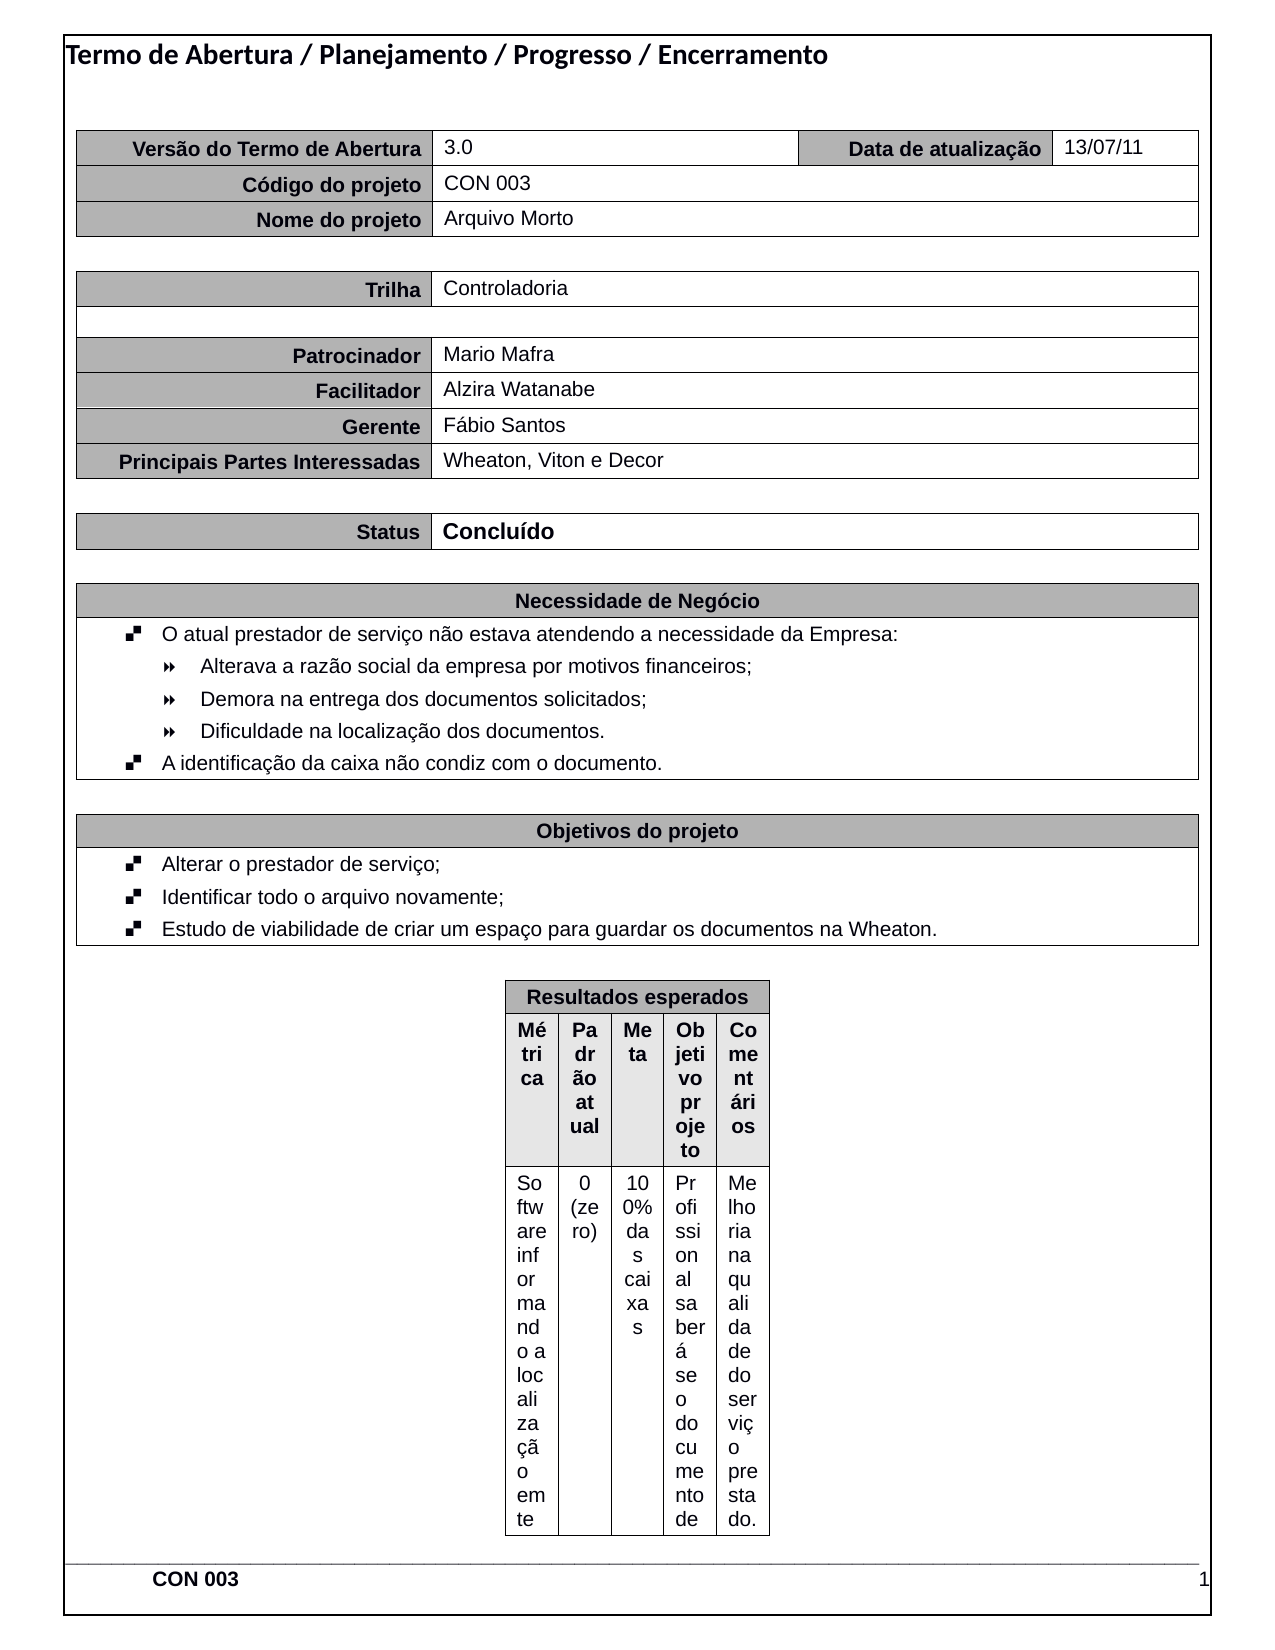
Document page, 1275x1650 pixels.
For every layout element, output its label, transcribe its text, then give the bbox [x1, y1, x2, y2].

table_cell Arquivo Morto [433, 202, 1198, 236]
table_cell Facilitador [77, 373, 431, 407]
table_header Necessidade de Negócio [77, 584, 1198, 617]
table_cell Patrocinador [77, 338, 431, 372]
table_cell 100% das caixas [612, 1167, 663, 1535]
table_cell [77, 307, 1198, 337]
table_cell Métrica [506, 1014, 558, 1166]
table_cell Fábio Santos [432, 409, 1198, 443]
table_cell Meta [612, 1014, 663, 1166]
table_cell Padrão atual [559, 1014, 611, 1166]
table_header Resultados esperados [506, 981, 769, 1013]
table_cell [717, 1167, 769, 1535]
table_cell Objetivo projeto [664, 1014, 716, 1166]
table_header Objetivos do projeto [77, 815, 1198, 847]
table_cell Principais Partes Interessadas [77, 444, 431, 478]
table_header Status [77, 514, 431, 549]
table_header Concluído [432, 514, 1198, 549]
table_header 3.0 [433, 131, 798, 165]
table_cell O atual prestador de serviço não estava atendendo a necessidade da Empresa: Alterava a razão social da empresa por motivos financeiros; Demora na entrega dos documentos solicitados; Dificuldade na localização dos documentos. A identificação da caixa não condiz com o documento. [77, 618, 1198, 779]
table_cell Comentários [717, 1014, 769, 1166]
table_cell Gerente [77, 409, 431, 443]
table_cell Alterar o prestador de serviço; Identificar todo o arquivo novamente; Estudo de viabilidade de criar um espaço para guardar os documentos na Wheaton. [77, 848, 1198, 945]
table_cell 0 (zero) [559, 1167, 611, 1535]
table_header Data de atualização [799, 131, 1052, 165]
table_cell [664, 1167, 716, 1535]
table_header Trilha [77, 272, 431, 306]
table_cell Nome do projeto [77, 202, 432, 236]
table_cell Mario Mafra [432, 338, 1198, 372]
table_cell Código do projeto [77, 166, 432, 201]
table_cell Wheaton, Viton e Decor [432, 444, 1198, 478]
table_header Controladoria [432, 272, 1198, 306]
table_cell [506, 1167, 558, 1535]
table_header 13/07/11 [1053, 131, 1198, 165]
table_header Versão do Termo de Abertura [77, 131, 432, 165]
table_cell Alzira Watanabe [432, 373, 1198, 407]
table_cell CON 003 [433, 166, 1198, 201]
